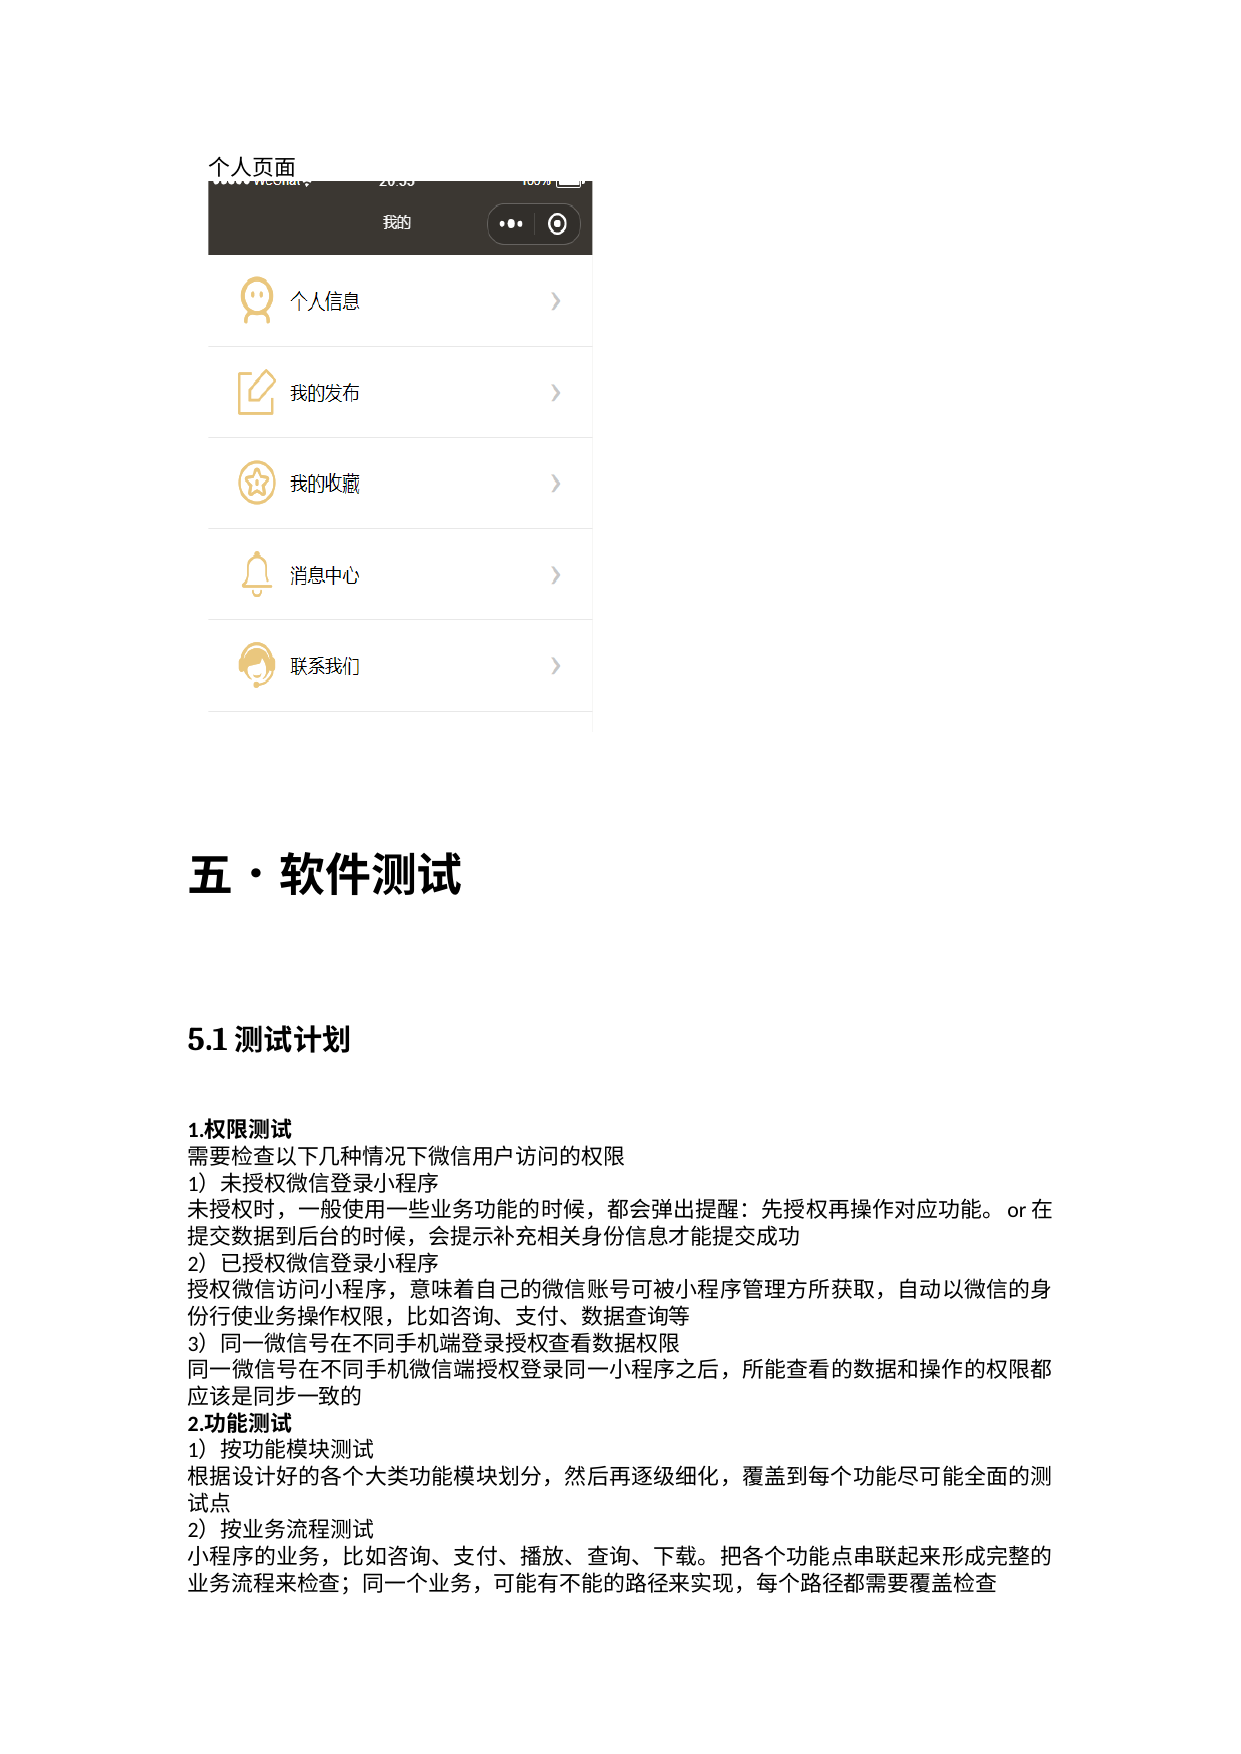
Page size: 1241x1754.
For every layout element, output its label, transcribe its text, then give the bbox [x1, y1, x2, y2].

text 1.权限测试 [187, 1117, 1053, 1143]
text 2.功能测试 [187, 1410, 1053, 1437]
text 个人页面 [187, 150, 1053, 182]
subtitle 5.1测试计划 [187, 1016, 1053, 1059]
text 需要检查以下几种情况下微信用户访问的权限 1）未授权微信登录小程序 未授权时，一般使用一些业务功能的时候，都会弹出提醒：先授权再操作对应功能。or在提交数据到后台的时候，会提示补充相关身份信息才能提交成功 2）已授权微信登录小程序 授权微信访问小程序，意味着自己的微信账号可被小程序管理方所获取，自动以微信的身份行使业务操作权限，比如咨询、支付、数据查询等 3）同一微信号在不同手机端登录授权查看数据权限 同一微信号在不同手机微信端授权登录同一小程序之后，所能查看的数据和操作的权限都应该是同步一致的 [187, 1143, 1053, 1410]
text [187, 1437, 1053, 1597]
picture [208, 181, 593, 732]
subtitle 五．软件测试 [187, 847, 1053, 903]
